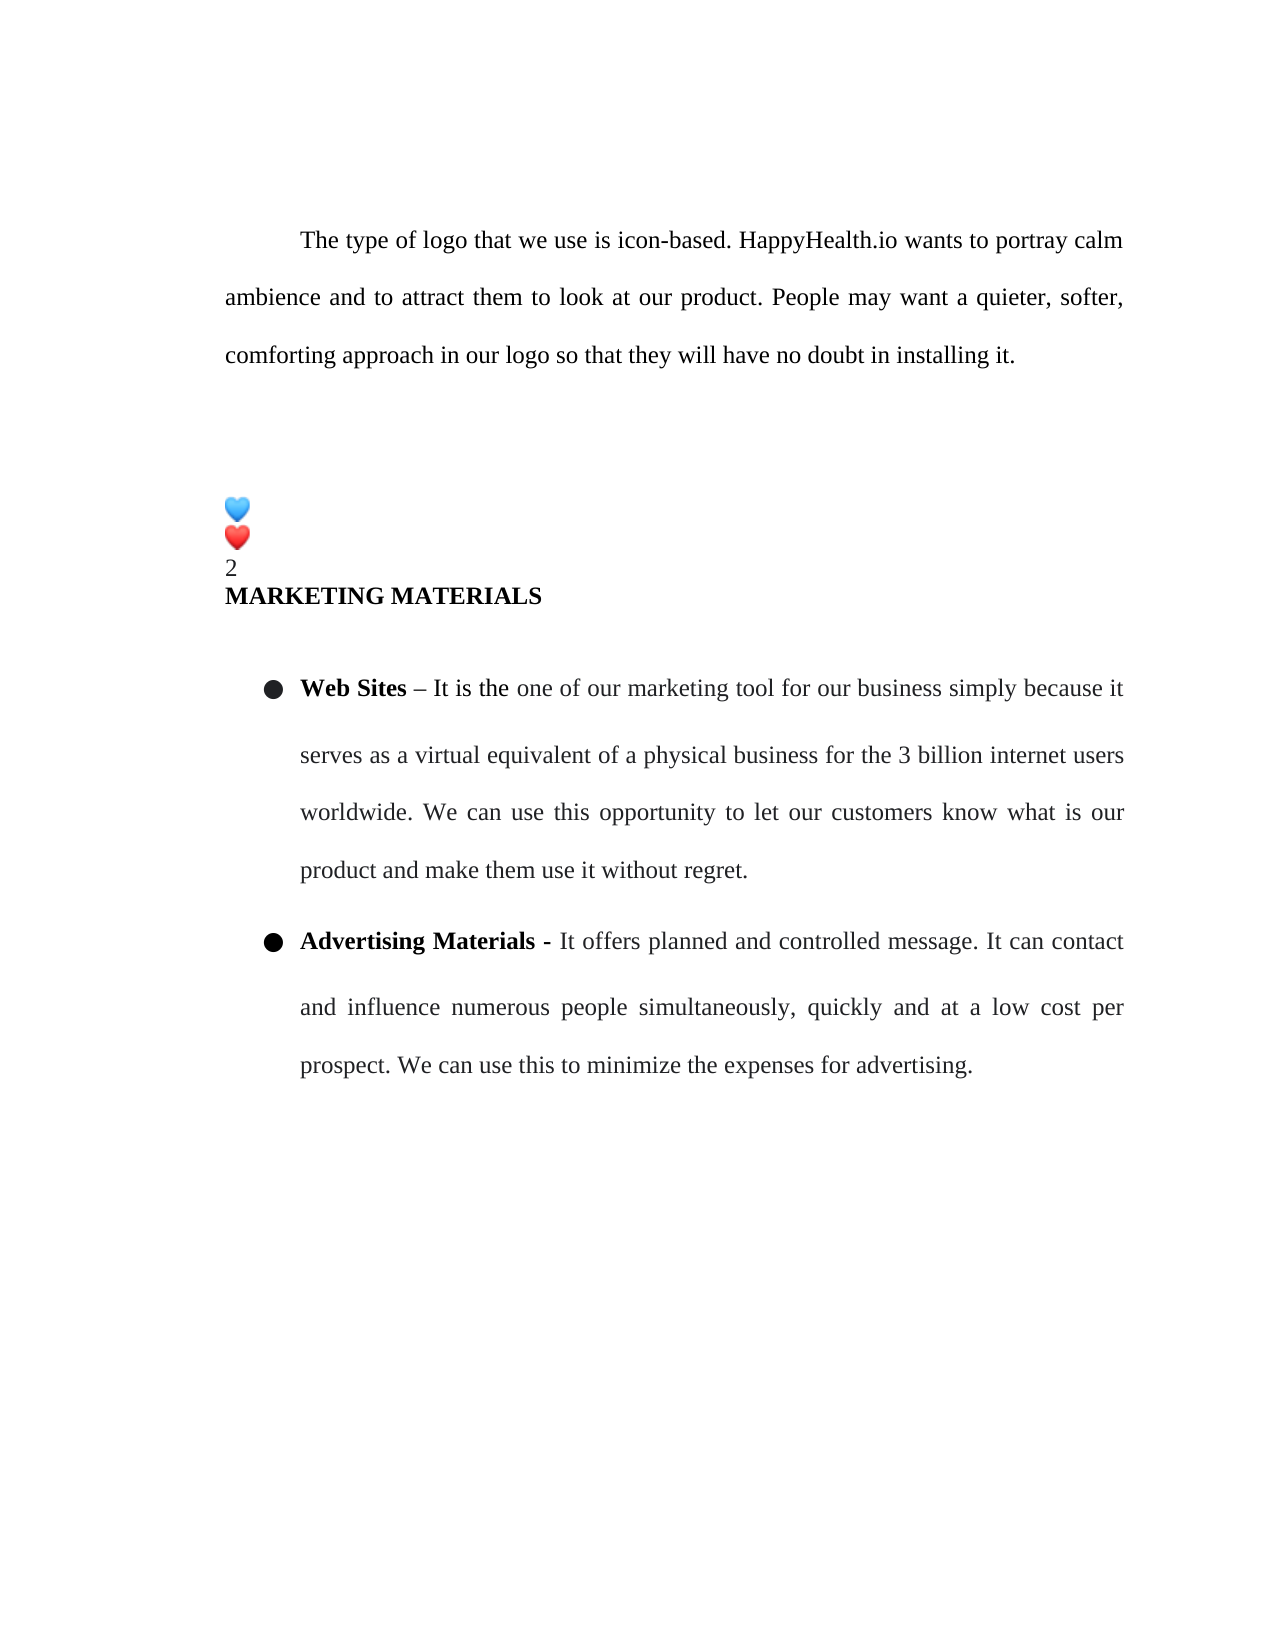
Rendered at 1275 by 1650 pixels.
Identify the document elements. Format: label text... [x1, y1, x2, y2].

text 2 [225, 553, 1125, 581]
list Web Sites – It is the one of our marketing tool for our business simply because it serves as a virtual equivalent of a physical business for the 3 billion internet users worldwide. We can use this opportunity to let our customers know what is our product and make them use it without regret. [262, 660, 1125, 883]
list Advertising Materials - It offers planned and controlled message. It can contact and influence numerous people simultaneously, quickly and at a low cost per prospect. We can use this to minimize the expenses for advertising. [262, 912, 1125, 1078]
text The type of logo that we use is icon-based. HappyHealth.io wants to portray calm ambience and to attract them to look at our product. People may want a quieter, softer, comforting approach in our logo so that they will have no doubt in installing it. [225, 225, 1125, 369]
text MARKETING MATERIALS [225, 581, 1125, 610]
picture [225, 496, 250, 522]
picture [225, 524, 250, 550]
